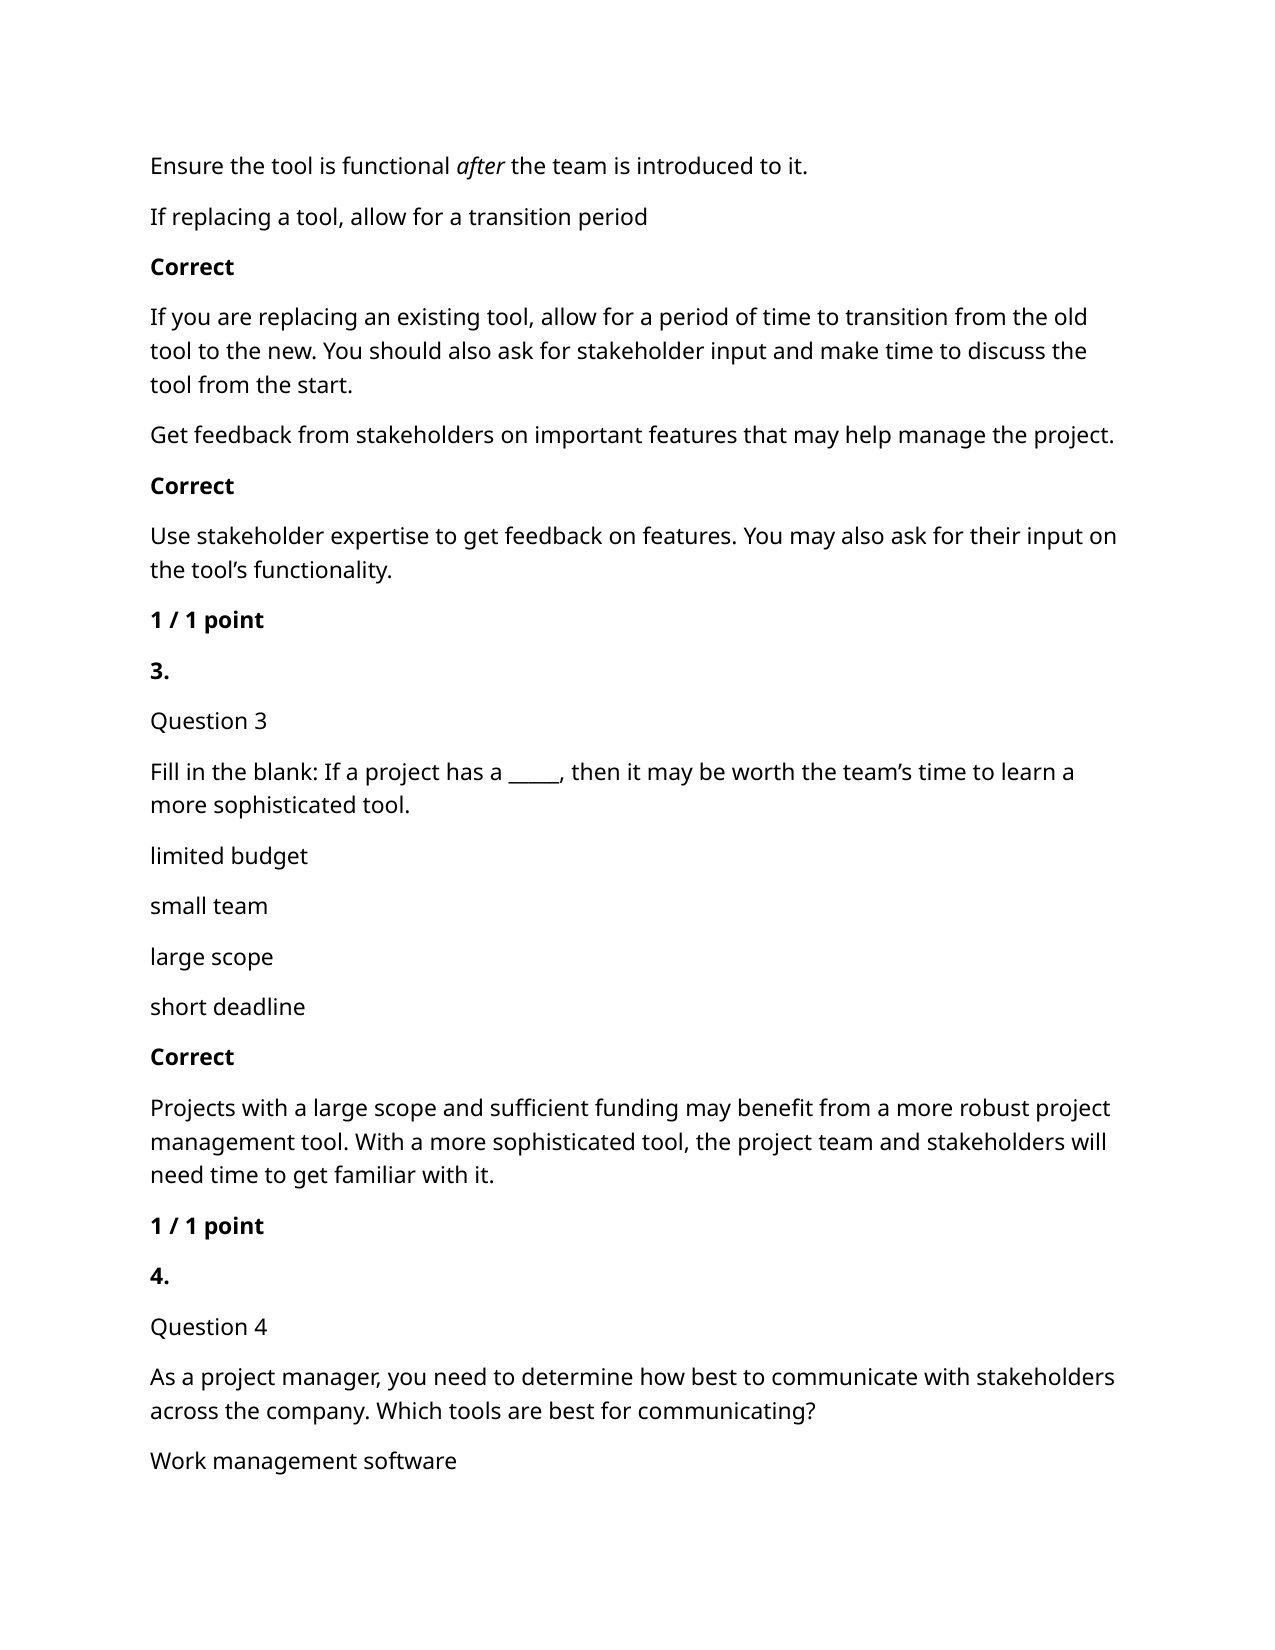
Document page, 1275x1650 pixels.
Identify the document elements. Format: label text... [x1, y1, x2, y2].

text Correct [150, 1041, 1125, 1072]
text short deadline [150, 991, 1125, 1022]
text Fill in the blank: If a project has a _____, then it may be worth the team’s time to learn a more sophisticated tool. [150, 755, 1125, 820]
text Correct [150, 251, 1125, 282]
text 3. [150, 654, 1125, 686]
text Work management software [150, 1445, 1125, 1476]
text Question 3 [150, 705, 1125, 736]
text large scope [150, 940, 1125, 972]
text small team [150, 890, 1125, 921]
text 4. [150, 1260, 1125, 1291]
text Ensure the tool is functional after the team is introduced to it. [150, 150, 1125, 181]
text 1 / 1 point [150, 1209, 1125, 1241]
text Correct [150, 469, 1125, 501]
text Use stakeholder expertise to get feedback on features. You may also ask for their input on the tool’s functionality. [150, 520, 1125, 585]
text If you are replacing an existing tool, allow for a period of time to transition from the old tool to the new. You should also ask for stakeholder input and make time to discuss the tool from the start. [150, 301, 1125, 400]
text As a project manager, you need to determine how best to communicate with stakeholders across the company. Which tools are best for communicating? [150, 1361, 1125, 1426]
text Get feedback from stakeholders on important features that may help manage the project. [150, 419, 1125, 450]
text If replacing a tool, allow for a transition period [150, 200, 1125, 232]
text Projects with a large scope and sufficient funding may benefit from a more robust project management tool. With a more sophisticated tool, the project team and stakeholders will need time to get familiar with it. [150, 1092, 1125, 1190]
text Question 4 [150, 1310, 1125, 1342]
text 1 / 1 point [150, 604, 1125, 635]
text limited budget [150, 839, 1125, 871]
